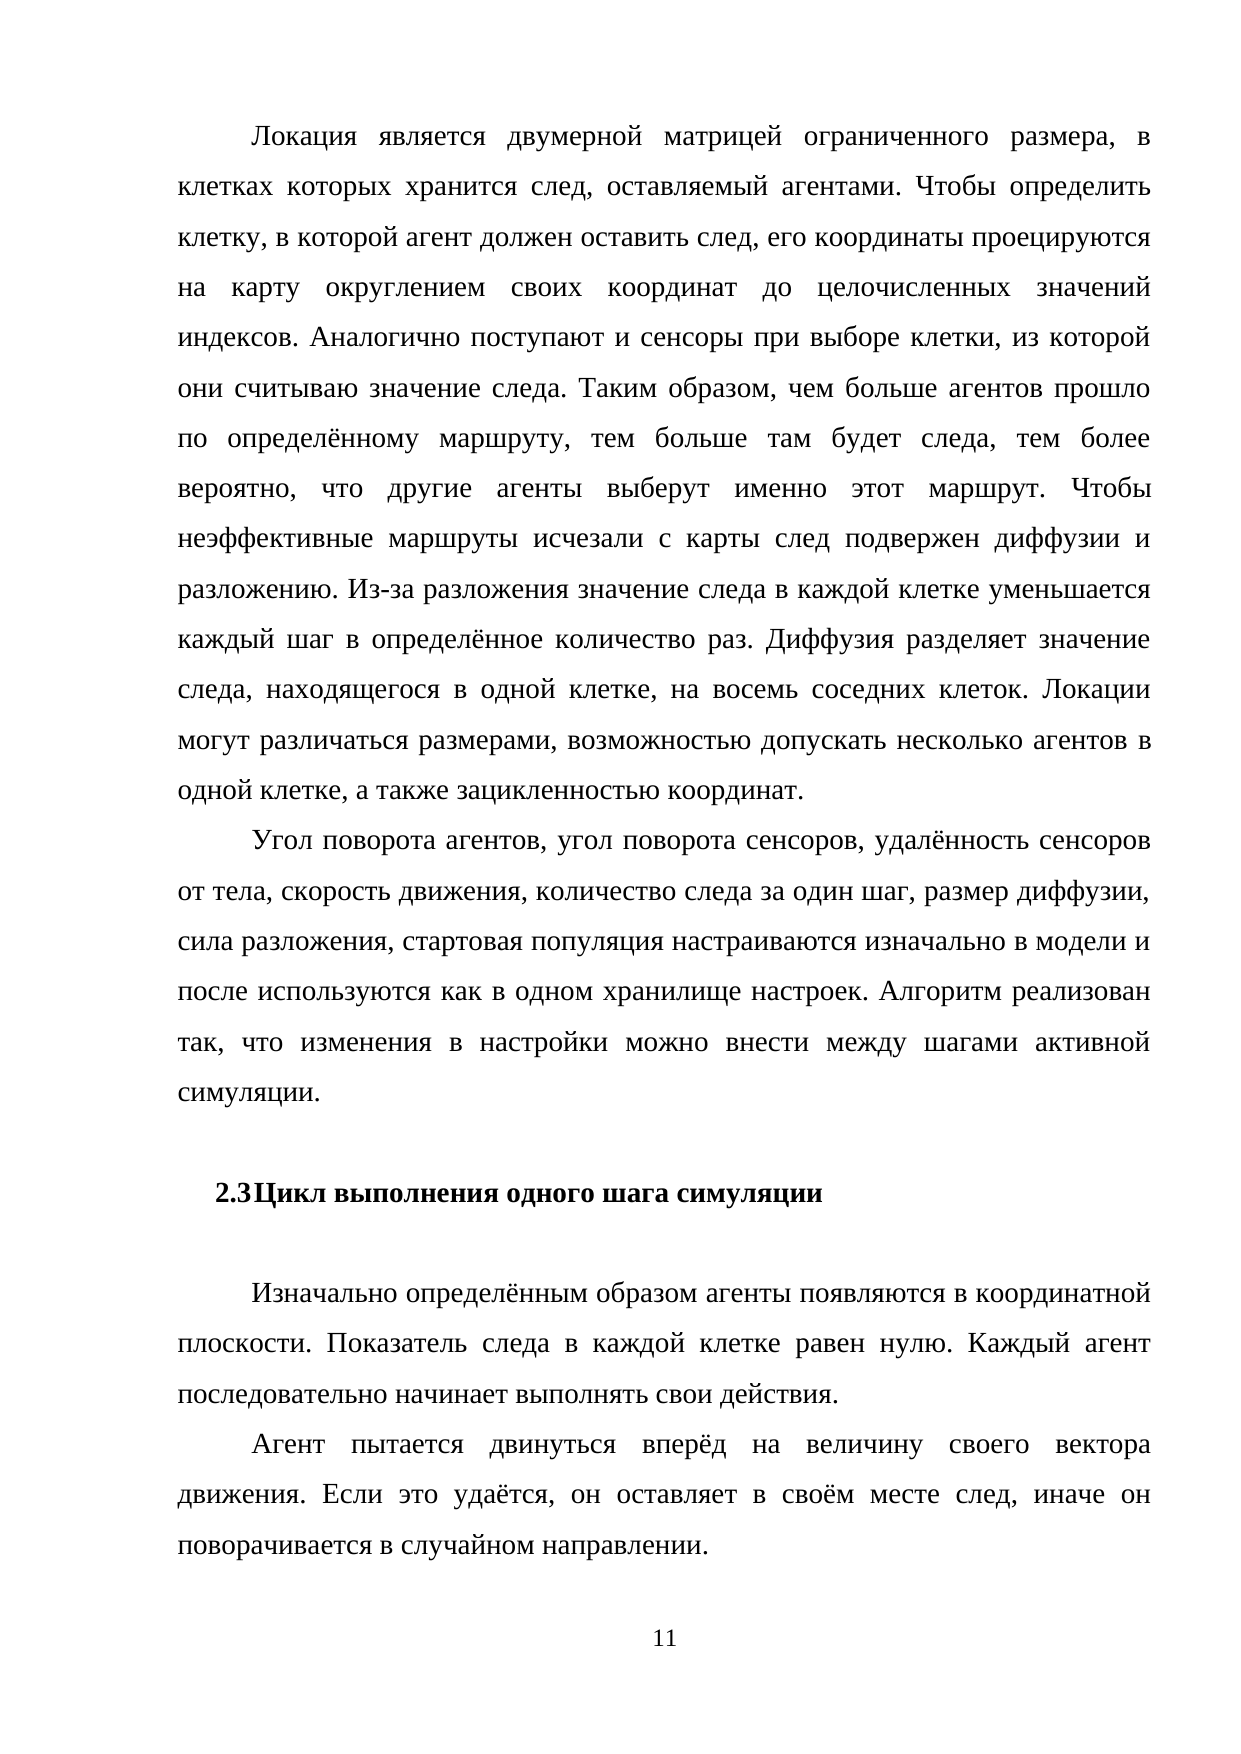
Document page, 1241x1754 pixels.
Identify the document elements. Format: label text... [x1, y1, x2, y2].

text Локация является двумерной матрицей ограниченного размера, в клетках которых хранится след, оставляемый агентами. Чтобы определить клетку, в которой агент должен оставить след, его координаты проецируются на карту округлением своих координат до целочисленных значений индексов. Аналогично поступают и сенсоры при выборе клетки, из которой они считываю значение следа. Таким образом, чем больше агентов прошло по определённому маршруту, тем больше там будет следа, тем более вероятно, что другие агенты выберут именно этот маршрут. Чтобы неэффективные маршруты исчезали с карты след подвержен диффузии и разложению. Из-за разложения значение следа в каждой клетке уменьшается каждый шаг в определённое количество раз. Диффузия разделяет значение следа, находящегося в одной клетке, на восемь соседних клеток. Локации могут различаться размерами, возможностью допускать несколько агентов в одной клетке, а также зацикленностью координат. [177, 118, 1152, 806]
text Угол поворота агентов, угол поворота сенсоров, удалённость сенсоров от тела, скорость движения, количество следа за один шаг, размер диффузии, сила разложения, стартовая популяция настраиваются изначально в модели и после используются как в одном хранилище настроек. Алгоритм реализован так, что изменения в настройки можно внести между шагами активной симуляции. [177, 822, 1152, 1108]
text Изначально определённым образом агенты появляются в координатной плоскости. Показатель следа в каждой клетке равен нулю. Каждый агент последовательно начинает выполнять свои действия. [177, 1275, 1152, 1409]
text Агент пытается двинуться вперёд на величину своего вектора движения. Если это удаётся, он оставляет в своём месте след, иначе он поворачивается в случайном направлении. [177, 1426, 1152, 1560]
subtitle Цикл выполнения одного шага симуляции [215, 1175, 1152, 1208]
